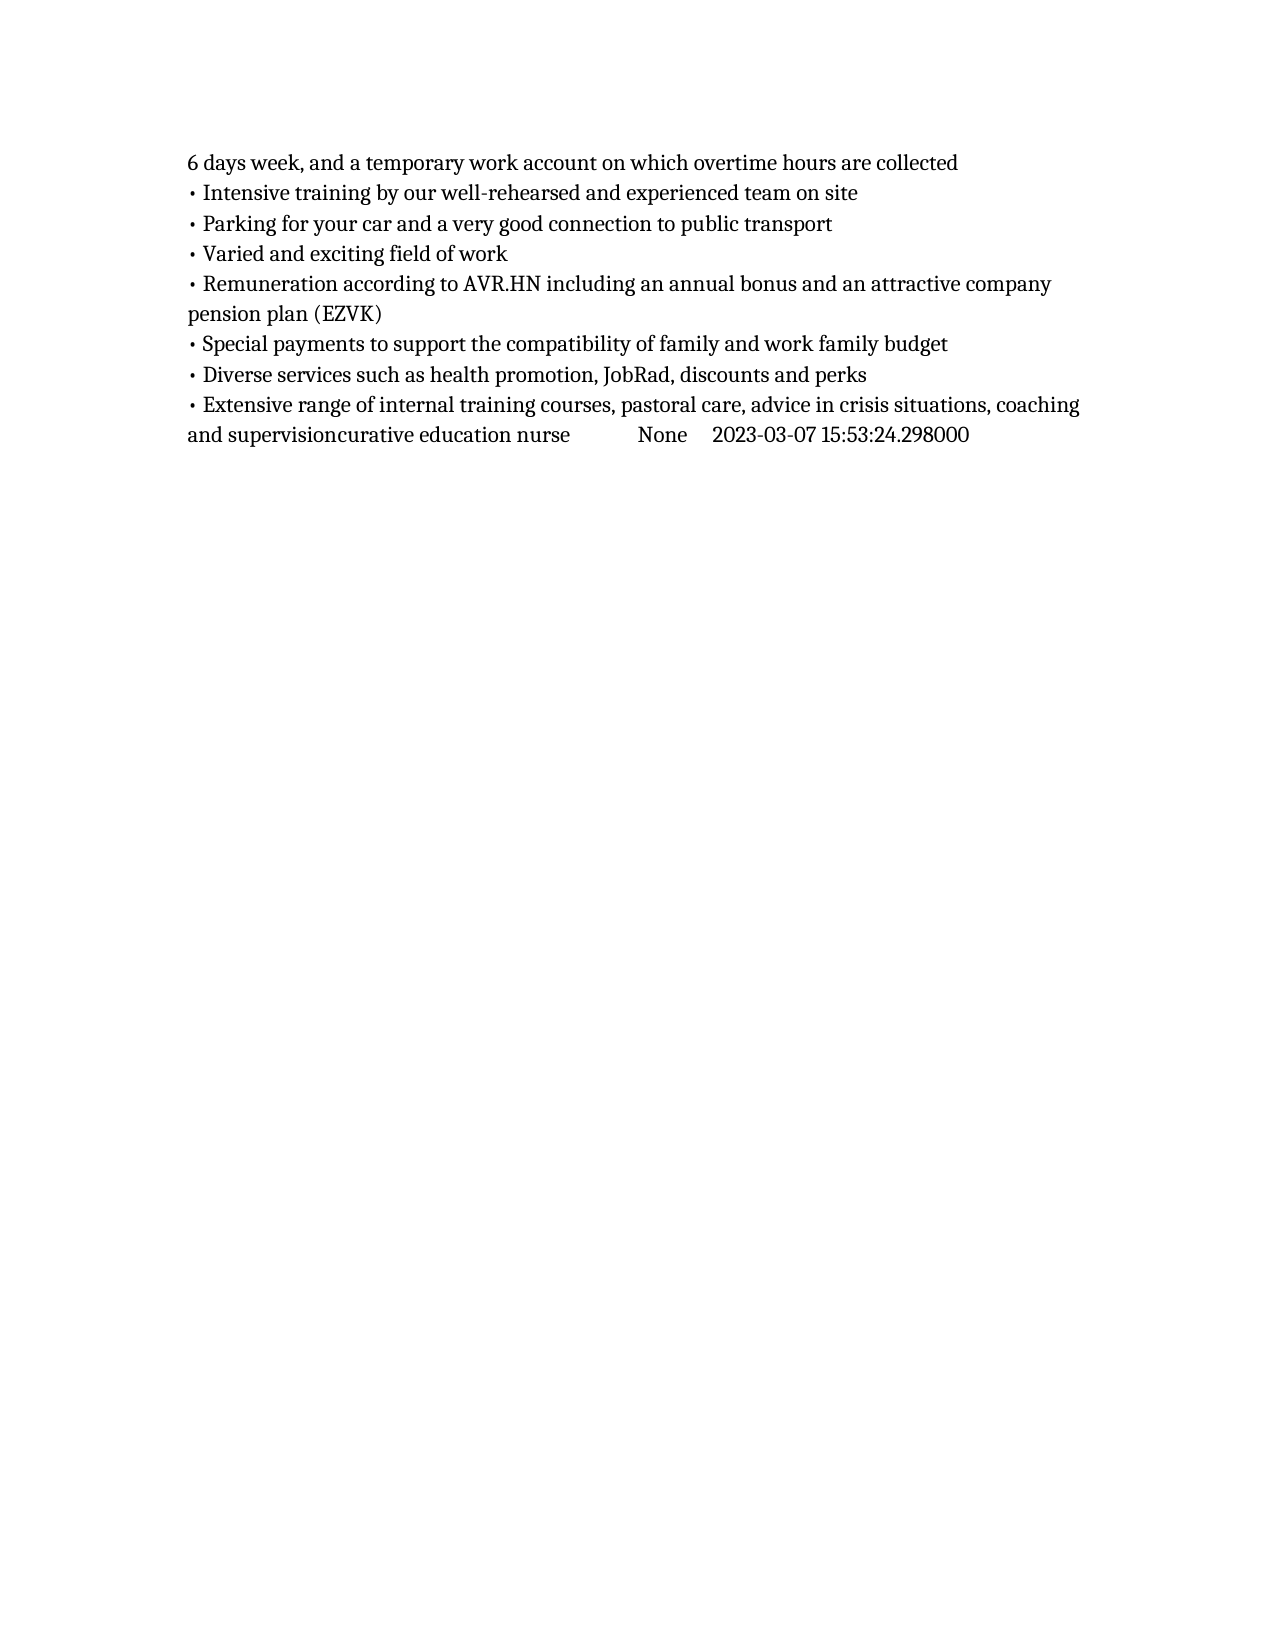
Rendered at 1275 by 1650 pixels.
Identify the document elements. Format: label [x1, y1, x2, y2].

text [187, 150, 1087, 478]
